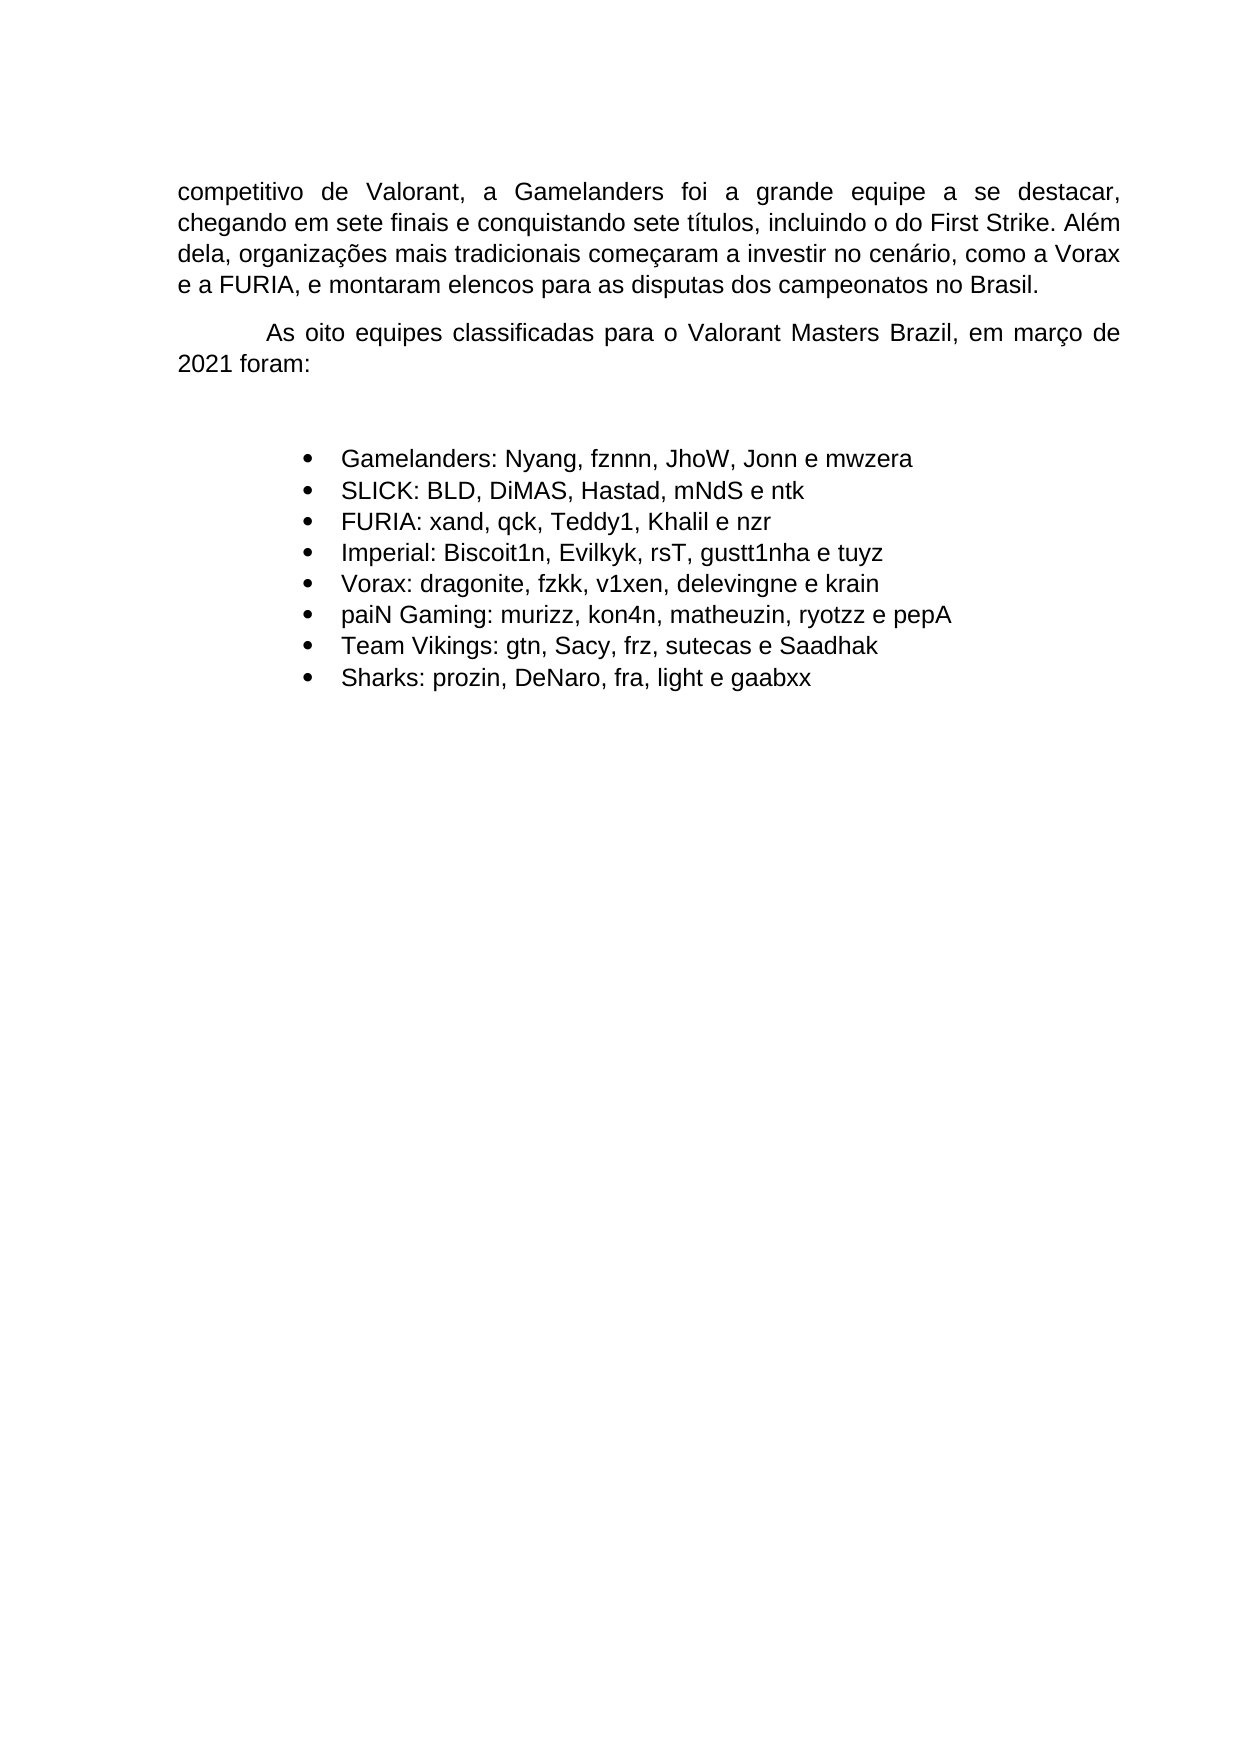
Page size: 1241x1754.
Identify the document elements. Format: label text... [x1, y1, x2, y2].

list SLICK: BLD, DiMAS, Hastad, mNdS e ntk [303, 476, 1122, 504]
list Sharks: prozin, DeNaro, fra, light e gaabxx [303, 662, 1122, 691]
list Gamelanders: Nyang, fznnn, JhoW, Jonn e mwzera [303, 444, 1122, 473]
list paiN Gaming: murizz, kon4n, matheuzin, ryotzz e pepA [303, 600, 1122, 629]
list Team Vikings: gtn, Sacy, frz, sutecas e Saadhak [303, 631, 1122, 660]
text As oito equipes classificadas para o Valorant Masters Brazil, em março de 2021 foram: [177, 318, 1122, 378]
list FURIA: xand, qck, Teddy1, Khalil e nzr [303, 507, 1122, 536]
list Imperial: Biscoit1n, Evilkyk, rsT, gustt1nha e tuyz [303, 538, 1122, 567]
list Vorax: dragonite, fzkk, v1xen, delevingne e krain [303, 569, 1122, 598]
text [177, 177, 1122, 299]
